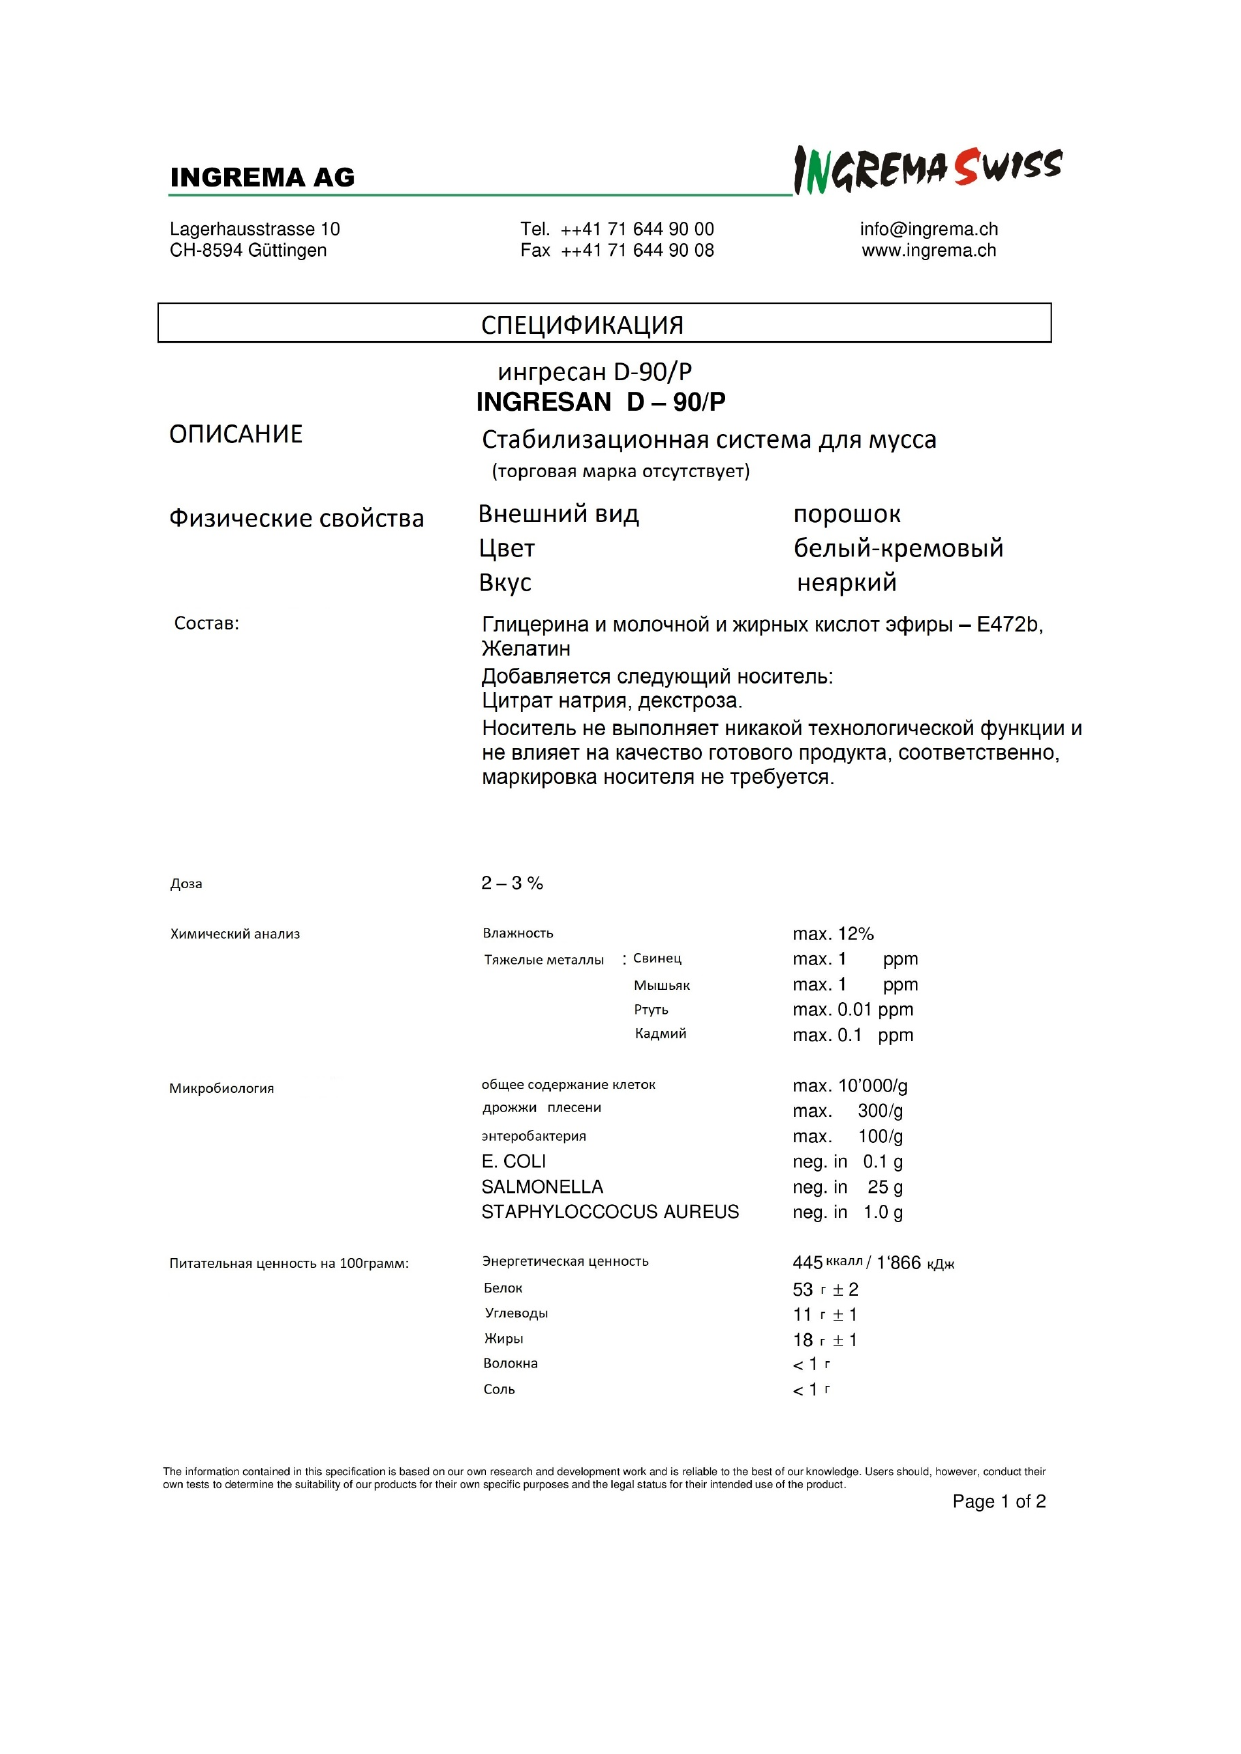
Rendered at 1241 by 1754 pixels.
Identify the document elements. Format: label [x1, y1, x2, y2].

picture [59, 44, 1150, 1589]
